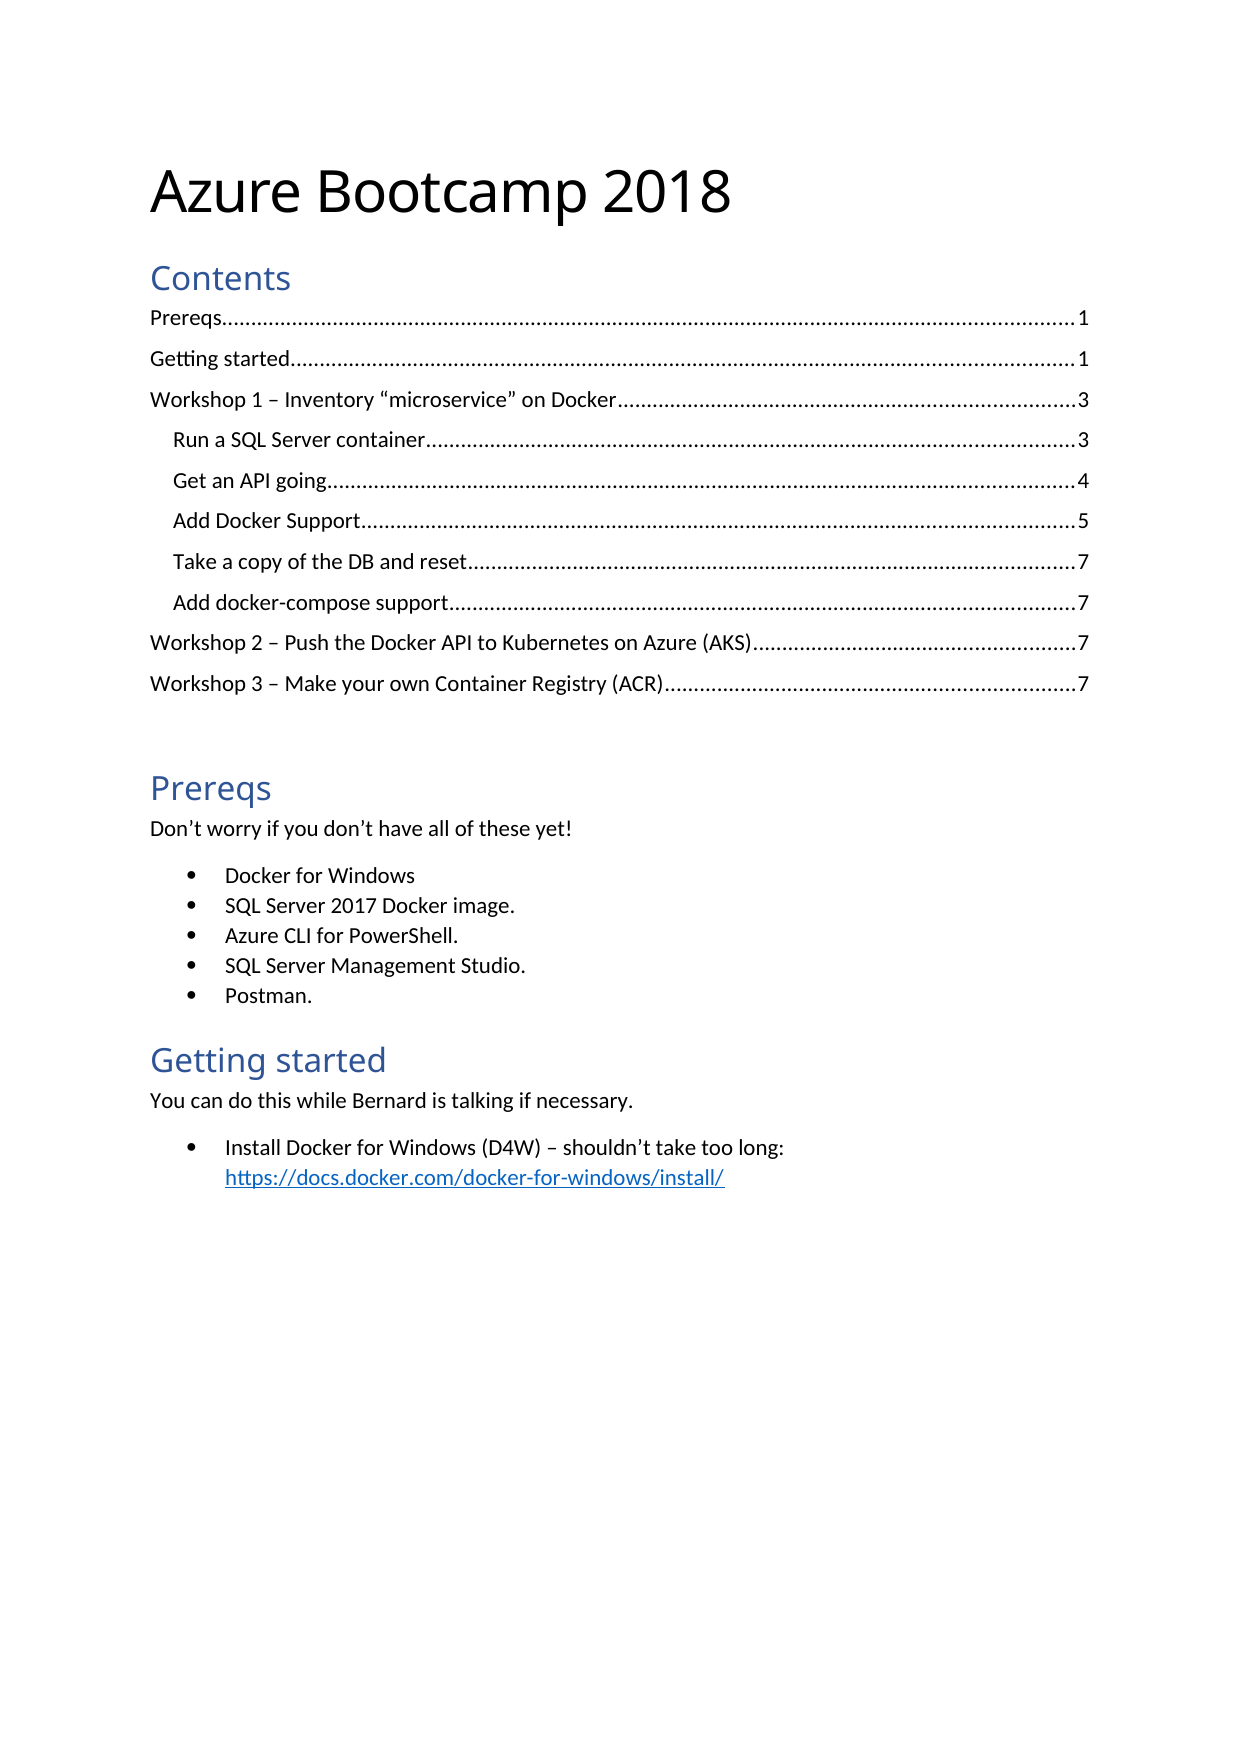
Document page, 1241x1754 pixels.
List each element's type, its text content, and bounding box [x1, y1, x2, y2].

list Install Docker for Windows (D4W) – shouldn’t take too long: https://docs.docker.com/docker-for-windows/install/ [187, 1133, 1090, 1191]
list Docker for Windows [187, 861, 1090, 889]
text You can do this while Bernard is talking if necessary. [150, 1086, 1090, 1114]
text Don’t worry if you don’t have all of these yet! [150, 814, 1090, 842]
subtitle Getting started [150, 1037, 1090, 1082]
list Azure CLI for PowerShell. [187, 921, 1090, 949]
list SQL Server 2017 Docker image. [187, 891, 1090, 919]
title Azure Bootcamp 2018 [150, 150, 1090, 229]
list SQL Server Management Studio. [187, 951, 1090, 979]
subtitle Prereqs [150, 765, 1090, 810]
list Postman. [187, 982, 1090, 1009]
